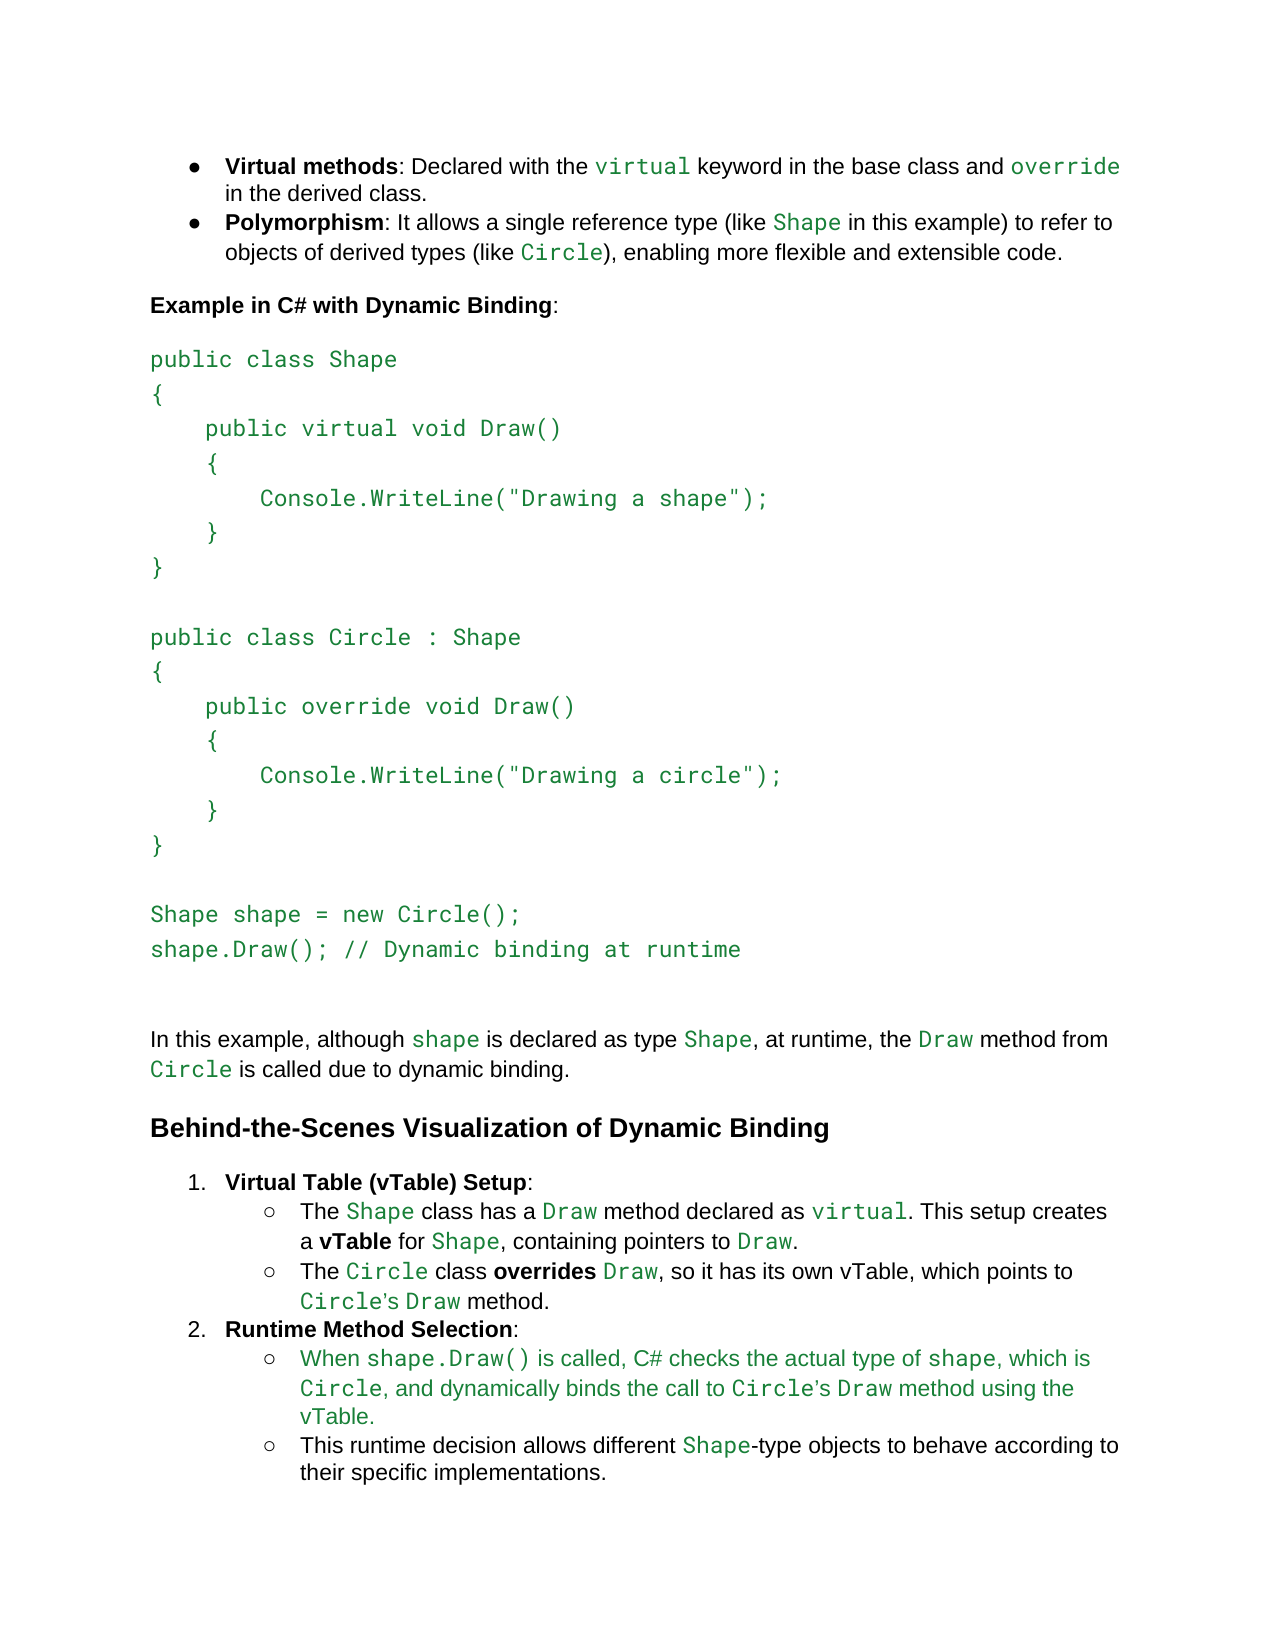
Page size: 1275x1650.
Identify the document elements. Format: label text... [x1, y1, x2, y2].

text public override void Draw() [150, 690, 1125, 720]
text public class Shape [150, 343, 1125, 373]
text } [150, 794, 1125, 824]
list The Shape class has a Draw method declared as virtual. This setup creates a vTable for Shape, containing pointers to Draw. [262, 1195, 1125, 1256]
text Example in C# with Dynamic Binding: [150, 292, 1125, 318]
list Virtual Table (vTable) Setup: [187, 1169, 1125, 1195]
list Polymorphism: It allows a single reference type (like Shape in this example) to refer to objects of derived types (like Circle), enabling more flexible and extensible code. [187, 207, 1125, 267]
subtitle Behind-the-Scenes Visualization of Dynamic Binding [150, 1112, 1125, 1144]
text } [150, 829, 1125, 859]
text Shape shape = new Circle(); [150, 898, 1125, 928]
text } [150, 551, 1125, 582]
text { [150, 656, 1125, 686]
text { [150, 725, 1125, 755]
list When shape.Draw() is called, C# checks the actual type of shape, which is Circle, and dynamically binds the call to Circle’s Draw method using the vTable. [262, 1342, 1125, 1429]
text shape.Draw(); // Dynamic binding at runtime [150, 933, 1125, 963]
text In this example, although shape is declared as type Shape, at runtime, the Draw method from Circle is called due to dynamic binding. [150, 1023, 1125, 1083]
list This runtime decision allows different Shape-type objects to behave according to their specific implementations. [262, 1429, 1125, 1486]
text } [150, 517, 1125, 547]
list Virtual methods: Declared with the virtual keyword in the base class and override in the derived class. [187, 150, 1125, 207]
text Console.WriteLine("Drawing a circle"); [150, 759, 1125, 790]
text public class Circle : Shape [150, 621, 1125, 651]
text { [150, 447, 1125, 478]
text Console.WriteLine("Drawing a shape"); [150, 482, 1125, 512]
list Runtime Method Selection: [187, 1316, 1125, 1342]
list The Circle class overrides Draw, so it has its own vTable, which points to Circle’s Draw method. [262, 1256, 1125, 1316]
text public virtual void Draw() [150, 413, 1125, 443]
text { [150, 378, 1125, 408]
